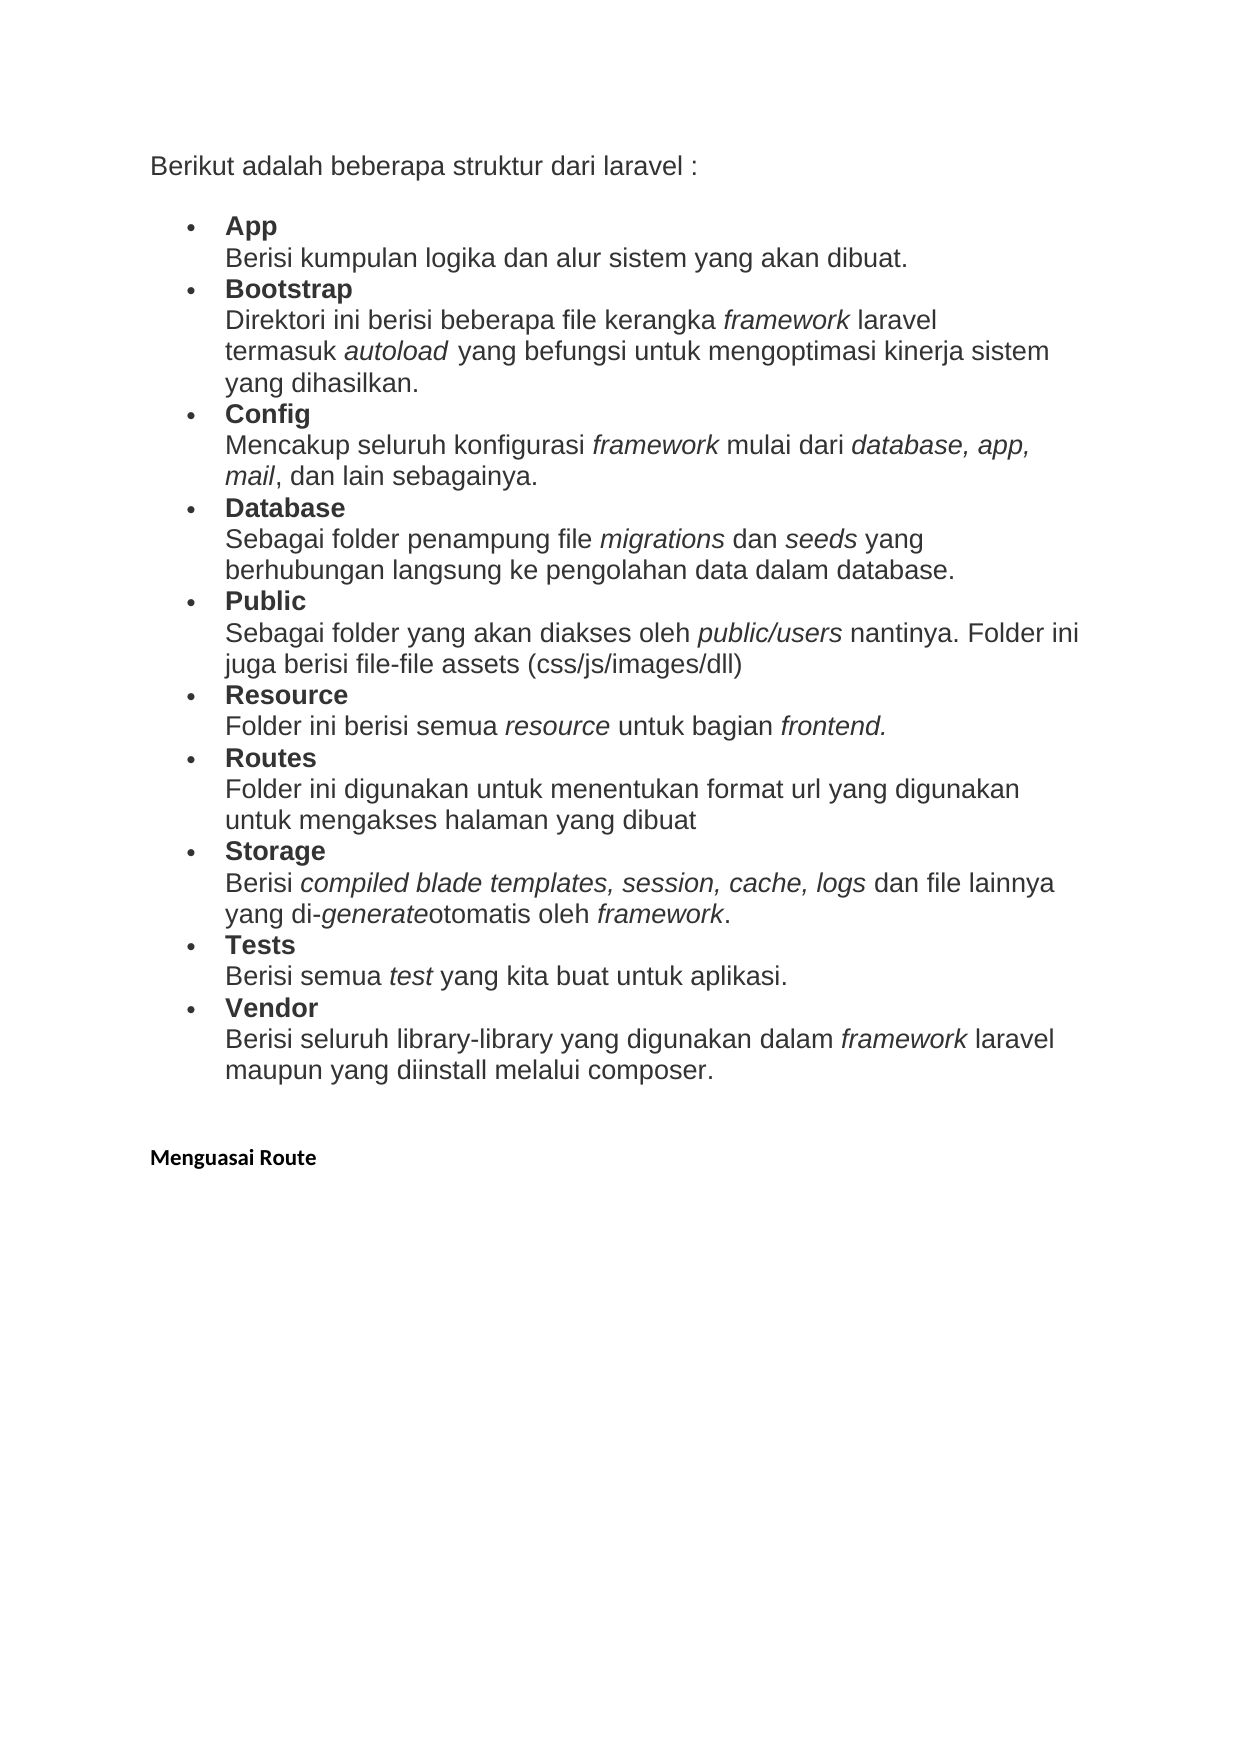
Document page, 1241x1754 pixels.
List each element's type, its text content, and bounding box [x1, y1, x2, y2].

list Config Mencakup seluruh konfigurasi framework mulai dari database, app, mail, dan lain sebagainya. [187, 398, 1090, 492]
text Berikut adalah beberapa struktur dari laravel : [150, 150, 1090, 181]
list Public Sebagai folder yang akan diakses oleh public/users nantinya. Folder ini juga berisi file-file assets (css/js/images/dll) [187, 585, 1090, 679]
list Vendor Berisi seluruh library-library yang digunakan dalam framework laravel maupun yang diinstall melalui composer. [187, 992, 1090, 1085]
list Resource Folder ini berisi semua resource untuk bagian frontend. [187, 679, 1090, 742]
list Tests Berisi semua test yang kita buat untuk aplikasi. [187, 929, 1090, 992]
list Database Sebagai folder penampung file migrations dan seeds yang berhubungan langsung ke pengolahan data dalam database. [187, 492, 1090, 585]
list Routes Folder ini digunakan untuk menentukan format url yang digunakan untuk mengakses halaman yang dibuat [187, 742, 1090, 835]
list Storage Berisi compiled blade templates, session, cache, logs dan file lainnya yang di-generateotomatis oleh framework. [187, 835, 1090, 929]
text Menguasai Route [150, 1143, 1090, 1171]
list Bootstrap Direktori ini berisi beberapa file kerangka framework laravel termasuk autoload yang befungsi untuk mengoptimasi kinerja sistem yang dihasilkan. [187, 273, 1090, 398]
list App Berisi kumpulan logika dan alur sistem yang akan dibuat. [187, 210, 1090, 273]
